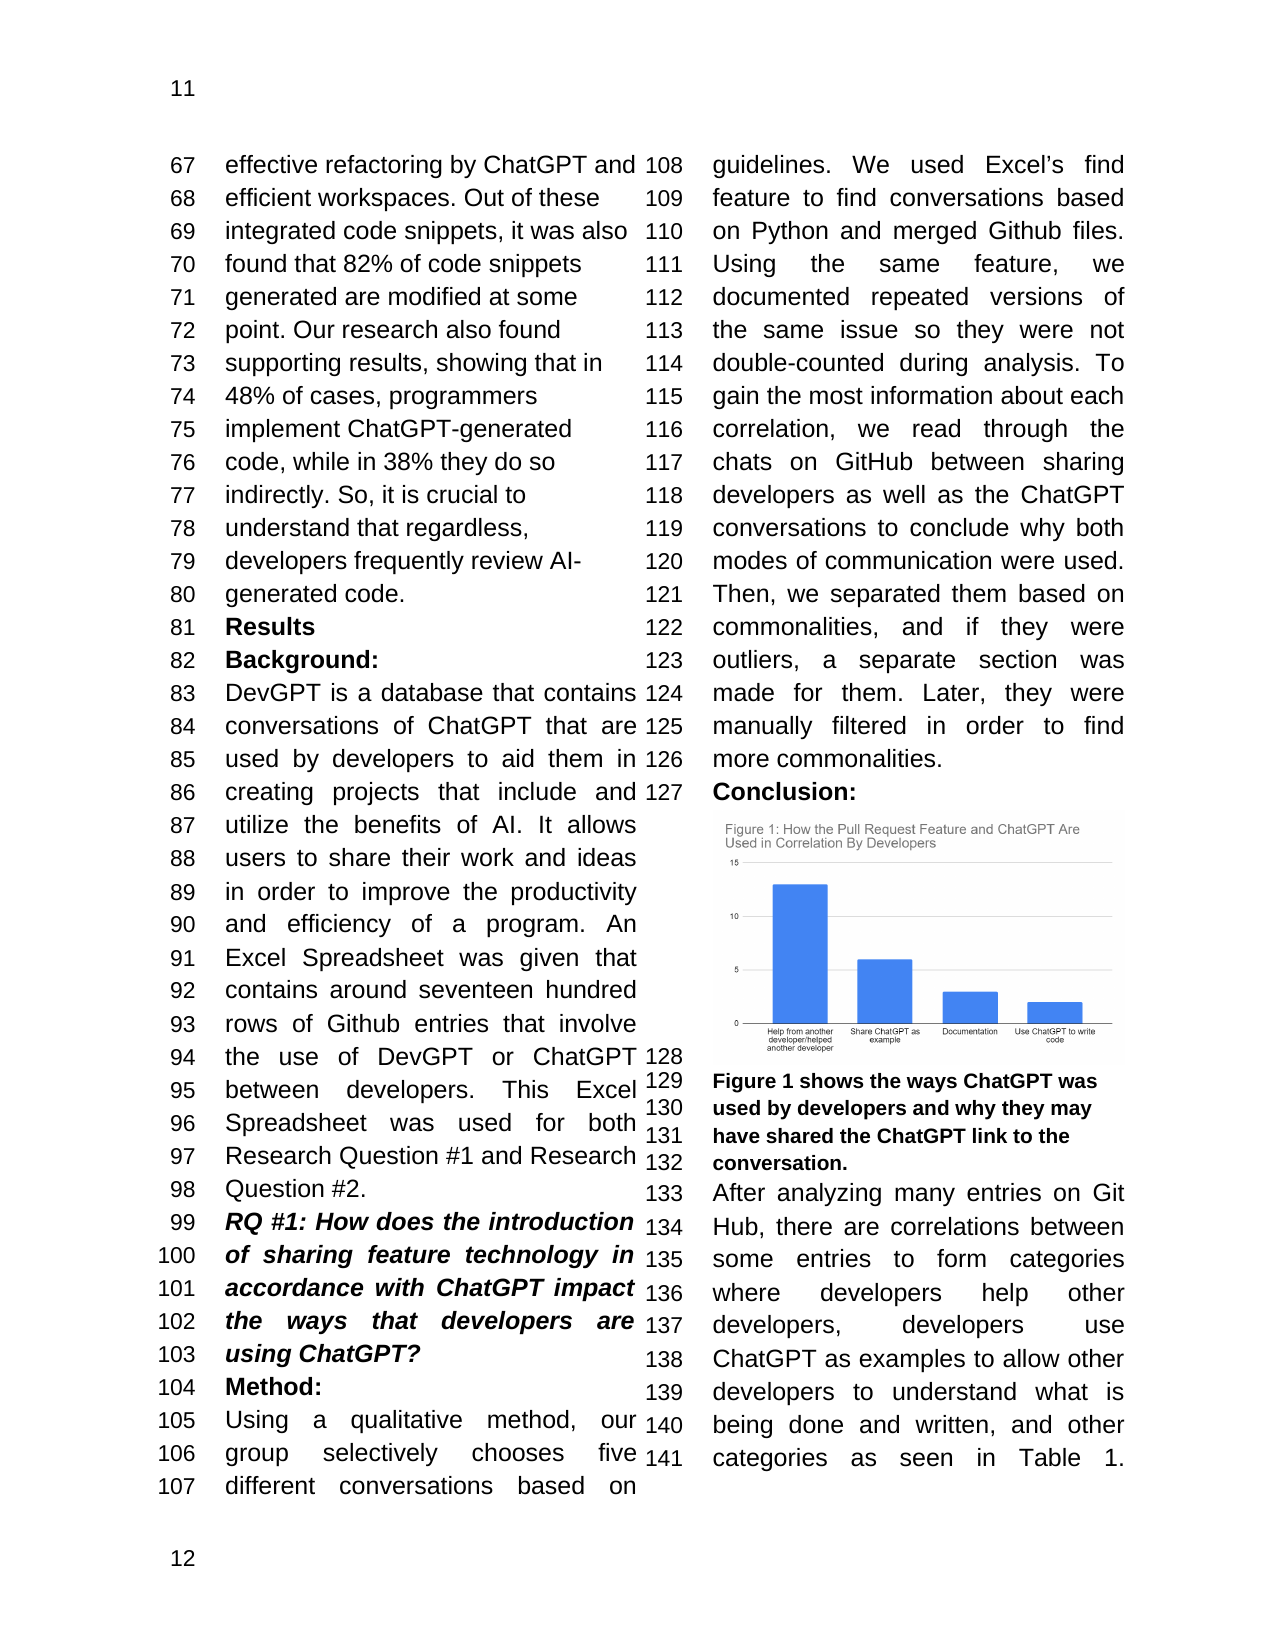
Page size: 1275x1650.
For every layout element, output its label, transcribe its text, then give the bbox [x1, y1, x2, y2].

text DevGPT is a database that contains conversations of ChatGPT that are used by developers to aid them in creating projects that include and utilize the benefits of AI. It allows users to share their work and ideas in order to improve the productivity and efficiency of a program. An Excel Spreadsheet was given that contains around seventeen hundred rows of Github entries that involve the use of DevGPT or ChatGPT between developers. This Excel Spreadsheet was used for both Research Question #1 and Research Question #2. [225, 678, 637, 1202]
text Method: [225, 1372, 637, 1401]
text Background: [225, 645, 637, 674]
text Figure 1 shows the ways ChatGPT was used by developers and why they may have shared the ChatGPT link to the conversation. [712, 1068, 1125, 1175]
text RQ #1: How does the introduction of sharing feature technology in accordance with ChatGPT impact the ways that developers are using ChatGPT? [225, 1207, 637, 1367]
text Results [225, 612, 637, 641]
picture [712, 810, 1125, 1065]
text Using a qualitative method, our group selectively chooses five different conversations based on guidelines. We used Excel’s find feature to find conversations based on Python and merged Github files. Using the same feature, we documented repeated versions of the same issue so they were not double-counted during analysis. To gain the most information about each correlation, we read through the chats on GitHub between sharing developers as well as the ChatGPT conversations to conclude why both modes of communication were used. Then, we separated them based on commonalities, and if they were outliers, a separate section was made for them. Later, they were manually filtered in order to find more commonalities. [712, 150, 1125, 773]
text Conclusion: [712, 777, 1125, 806]
